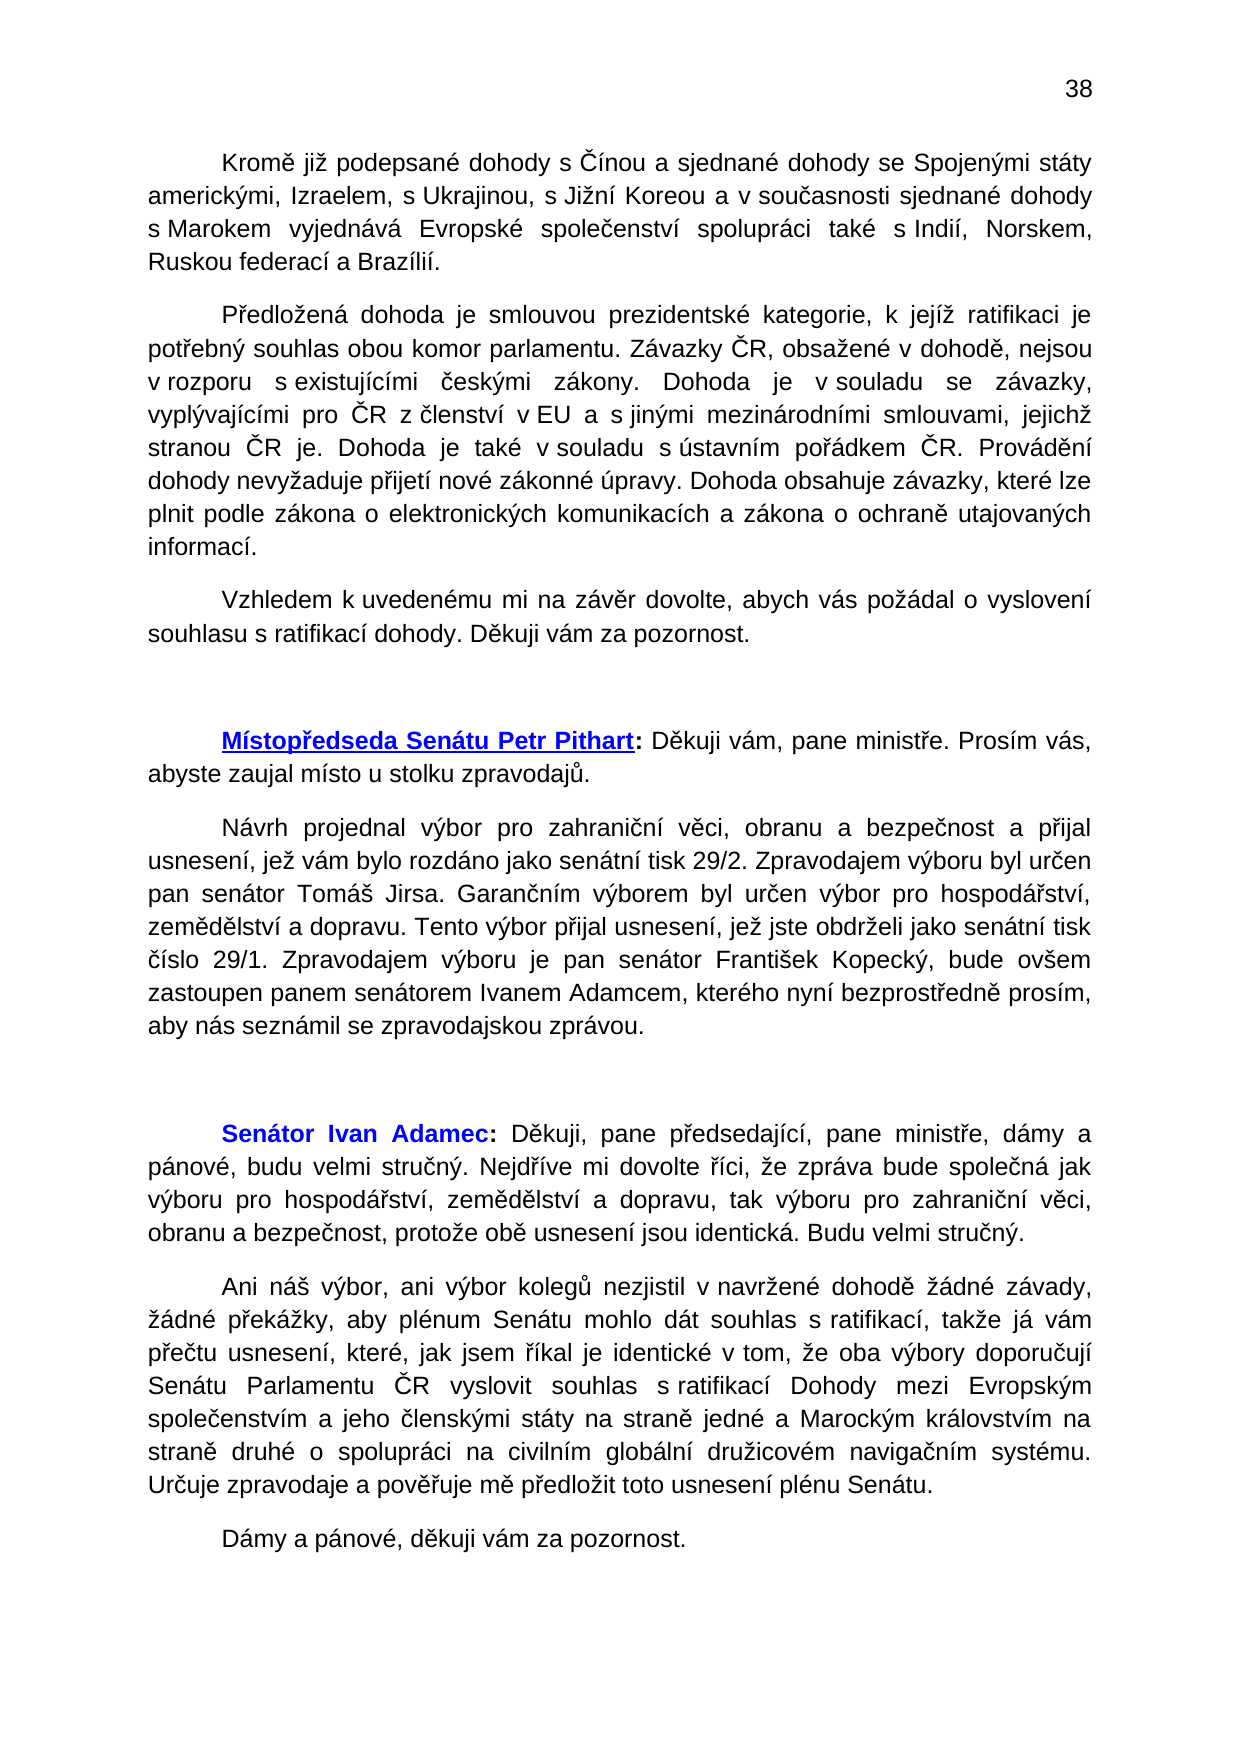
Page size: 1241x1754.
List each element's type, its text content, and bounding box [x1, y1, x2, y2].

text Senátor Ivan Adamec: Děkuji, pane předsedající, pane ministře, dámy a pánové, budu velmi stručný. Nejdříve mi dovolte říci, že zpráva bude společná jak výboru pro hospodářství, zemědělství a dopravu, tak výboru pro zahraniční věci, obranu a bezpečnost, protože obě usnesení jsou identická. Budu velmi stručný. [148, 1119, 1093, 1247]
text Předložená dohoda je smlouvou prezidentské kategorie, k jejíž ratifikaci je potřebný souhlas obou komor parlamentu. Závazky ČR, obsažené v dohodě, nejsou v rozporu s existujícími českými zákony. Dohoda je v souladu se závazky, vyplývajícími pro ČR z členství v EU a s jinými mezinárodními smlouvami, jejichž stranou ČR je. Dohoda je také v souladu s ústavním pořádkem ČR. Provádění dohody nevyžaduje přijetí nové zákonné úpravy. Dohoda obsahuje závazky, které lze plnit podle zákona o elektronických komunikacích a zákona o ochraně utajovaných informací. [148, 301, 1093, 560]
text Vzhledem k uvedenému mi na závěr dovolte, abych vás požádal o vyslovení souhlasu s ratifikací dohody. Děkuji vám za pozornost. [148, 586, 1093, 647]
text Místopředseda Senátu Petr Pithart: Děkuji vám, pane ministře. Prosím vás, abyste zaujal místo u stolku zpravodajů. [148, 726, 1093, 788]
text Ani náš výbor, ani výbor kolegů nezjistil v navržené dohodě žádné závady, žádné překážky, aby plénum Senátu mohlo dát souhlas s ratifikací, takže já vám přečtu usnesení, které, jak jsem říkal je identické v tom, že oba výbory doporučují Senátu Parlamentu ČR vyslovit souhlas s ratifikací Dohody mezi Evropským společenstvím a jeho členskými státy na straně jedné a Marockým královstvím na straně druhé o spolupráci na civilním globální družicovém navigačním systému. Určuje zpravodaje a pověřuje mě předložit toto usnesení plénu Senátu. [148, 1272, 1093, 1499]
text Kromě již podepsané dohody s Čínou a sjednané dohody se Spojenými státy americkými, Izraelem, s Ukrajinou, s Jižní Koreou a v současnosti sjednané dohody s Marokem vyjednává Evropské společenství spolupráci také s Indií, Norskem, Ruskou federací a Brazílií. [148, 148, 1093, 275]
text Návrh projednal výbor pro zahraniční věci, obranu a bezpečnost a přijal usnesení, jež vám bylo rozdáno jako senátní tisk 29/2. Zpravodajem výboru byl určen pan senátor Tomáš Jirsa. Garančním výborem byl určen výbor pro hospodářství, zemědělství a dopravu. Tento výbor přijal usnesení, jež jste obdrželi jako senátní tisk číslo 29/1. Zpravodajem výboru je pan senátor František Kopecký, bude ovšem zastoupen panem senátorem Ivanem Adamcem, kterého nyní bezprostředně prosím, aby nás seznámil se zpravodajskou zprávou. [148, 813, 1093, 1040]
text Dámy a pánové, děkuji vám za pozornost. [148, 1524, 1093, 1553]
